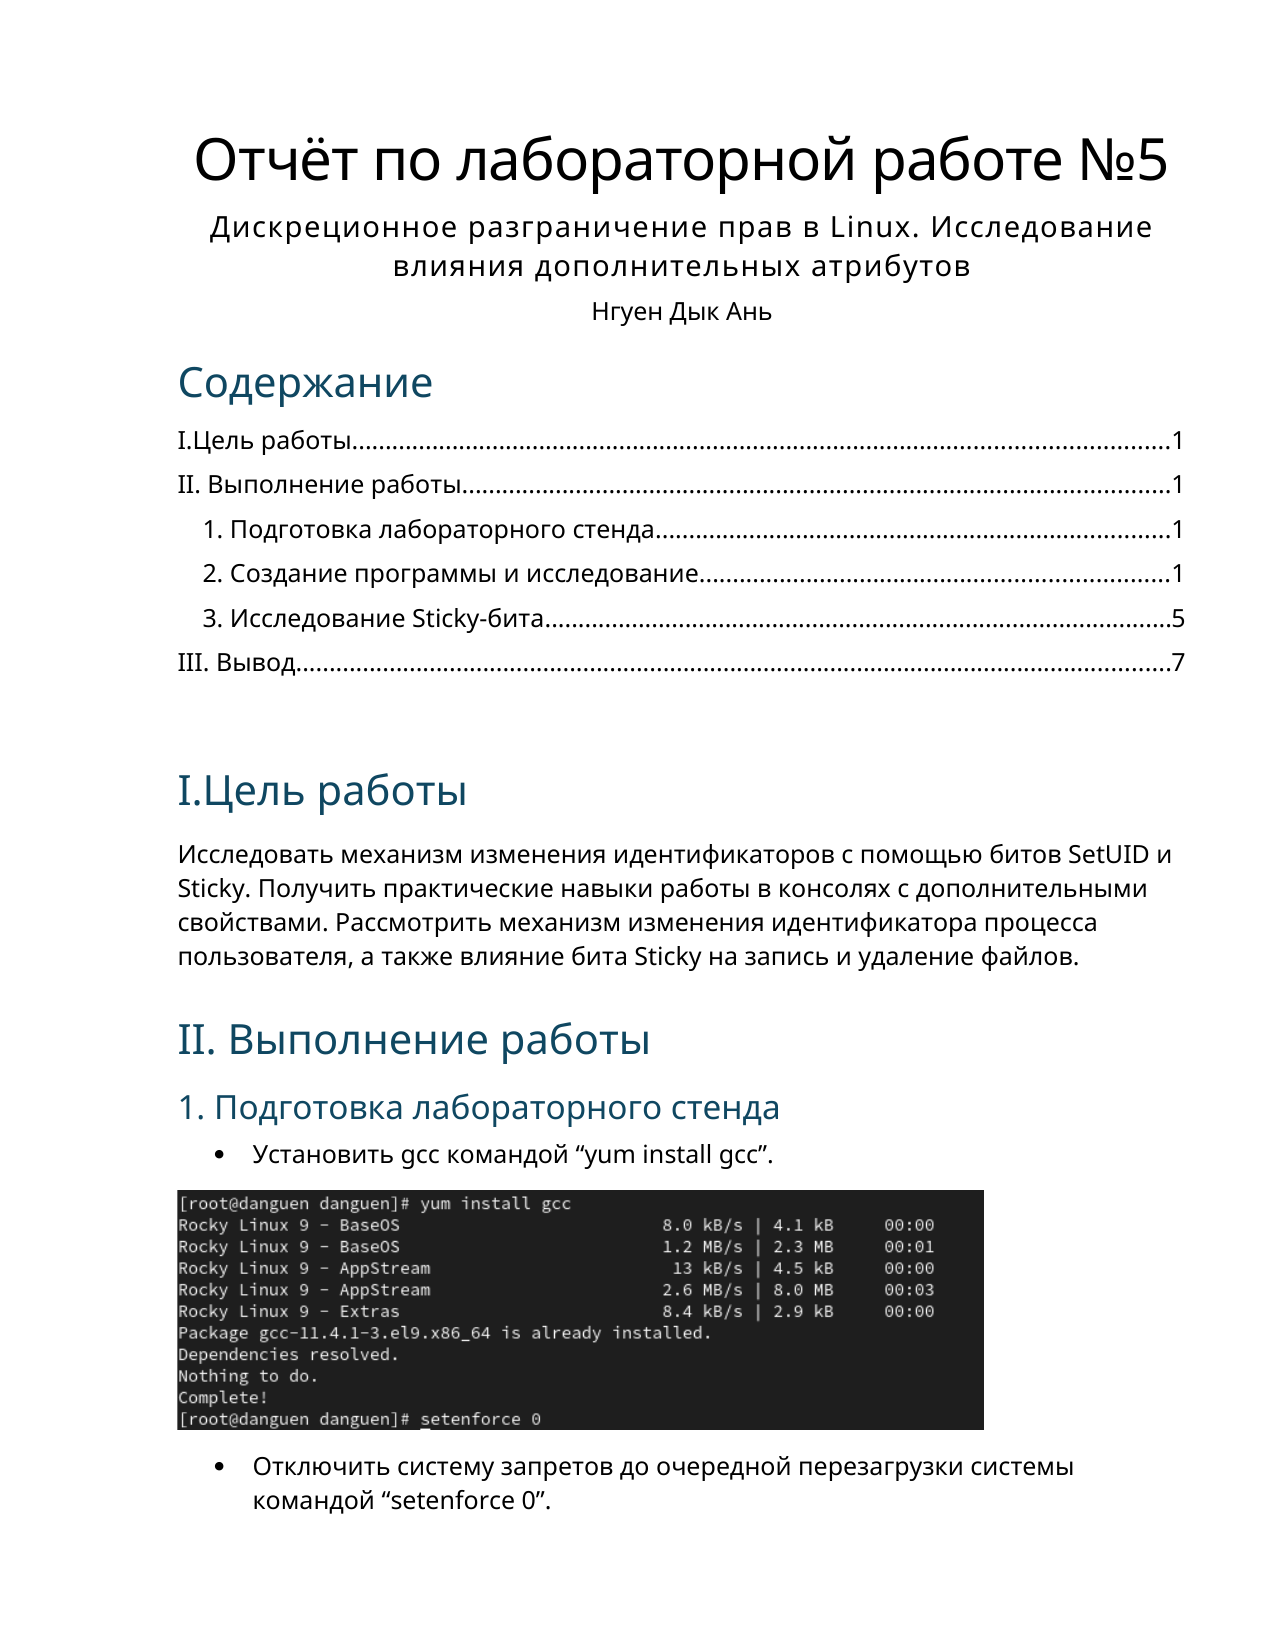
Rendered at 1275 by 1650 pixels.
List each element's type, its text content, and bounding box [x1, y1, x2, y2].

picture [177, 1190, 984, 1430]
text Нгуен Дык Ань [177, 294, 1186, 328]
list Установить gcc командой “yum install gcc”. [215, 1137, 1186, 1171]
subtitle II. Выполнение работы [177, 1010, 1186, 1067]
text Исследовать механизм изменения идентификаторов с помощью битов SetUID и Sticky. Получить практические навыки работы в консолях с дополнительными свойствами. Рассмотрить механизм изменения идентификатора процесса пользователя, а также влияние бита Sticky на запись и удаление файлов. [177, 836, 1186, 972]
title Отчёт по лабораторной работе №5 [177, 118, 1186, 198]
subtitle Дискреционное разграничение прав в Linux. Исследование влияния дополнительных атрибутов [177, 206, 1186, 285]
list Отключить систему запретов до очередной перезагрузки системы командой “setenforce 0”. [215, 1448, 1186, 1516]
subtitle I.Цель работы [177, 761, 1186, 817]
subtitle 1. Подготовка лабораторного стенда [177, 1083, 1186, 1129]
